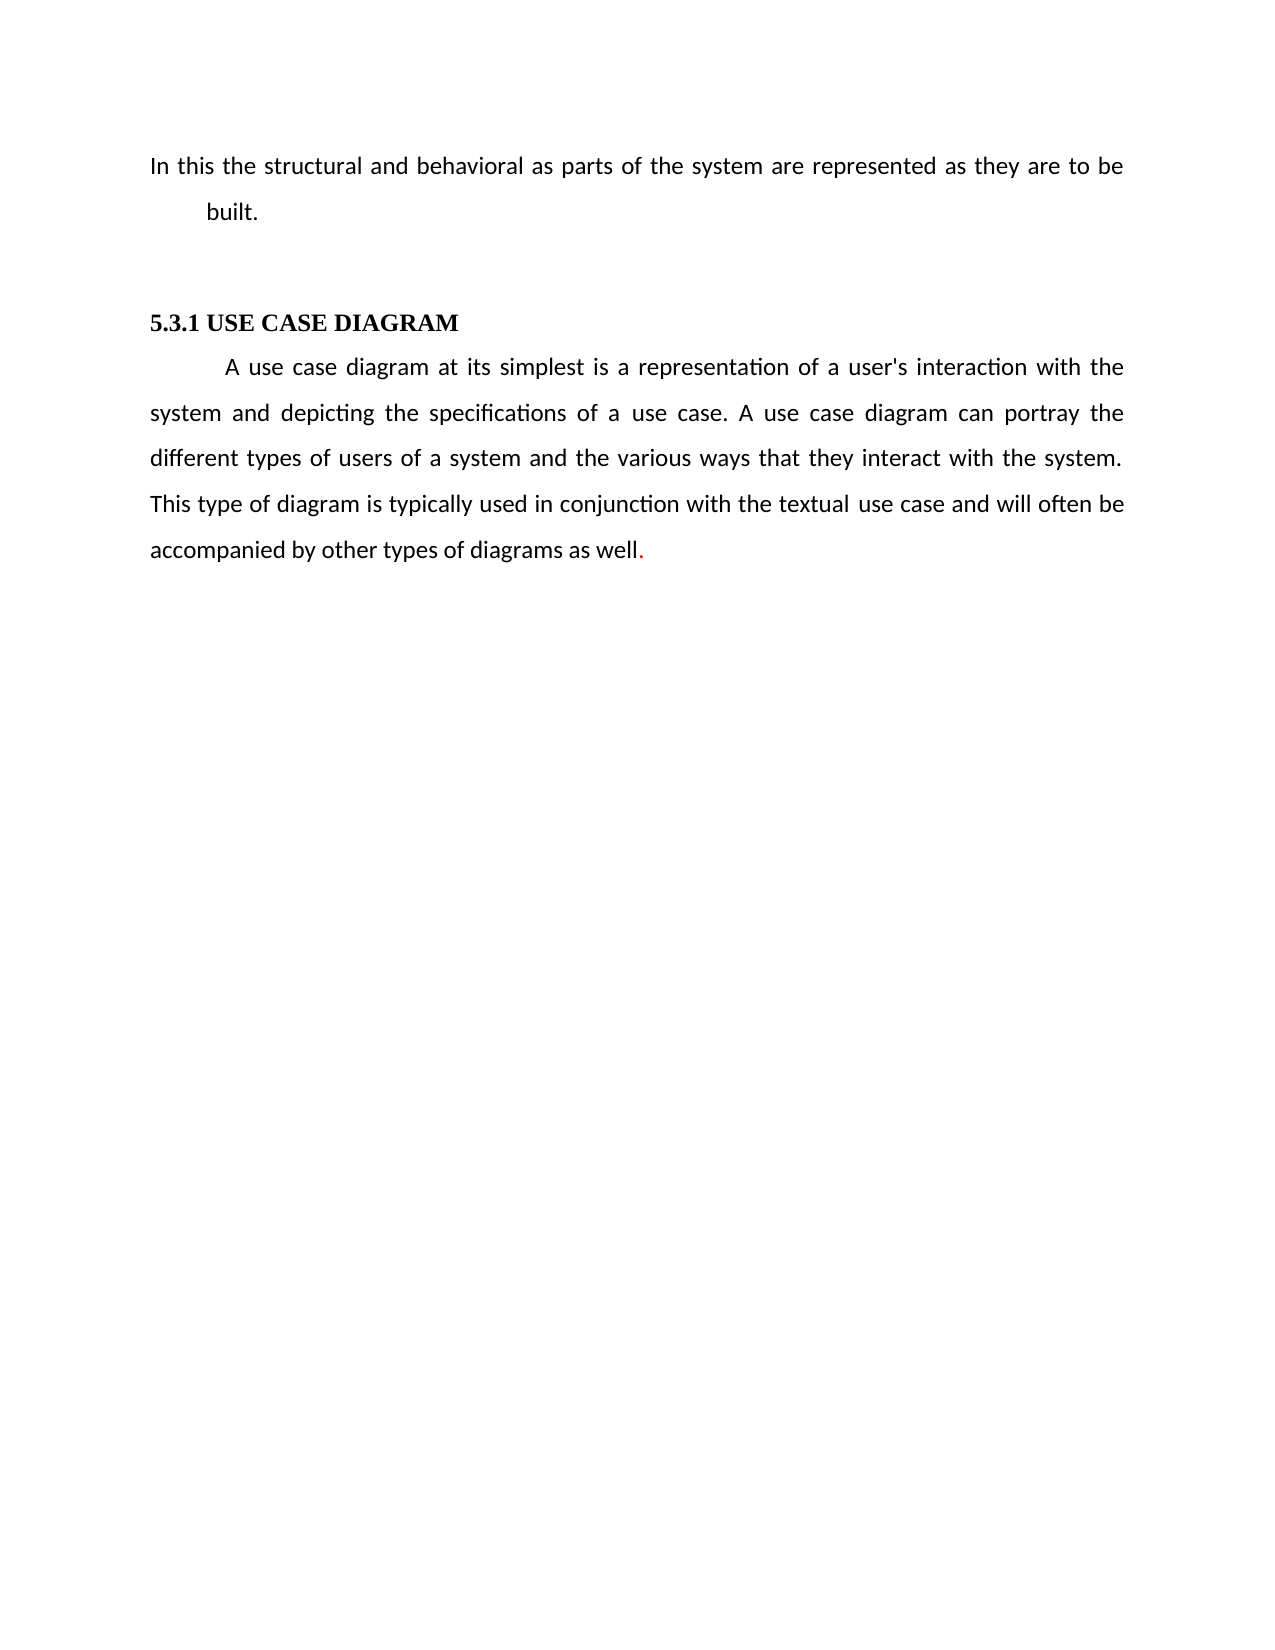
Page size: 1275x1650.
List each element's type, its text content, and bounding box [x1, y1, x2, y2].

text 5.3.1 USE CASE DIAGRAM [150, 308, 1108, 337]
list In this the structural and behavioral as parts of the system are represented as they are to be built. [150, 150, 1125, 226]
text A use case diagram at its simplest is a representation of a user's interaction with the system and depicting the specifications of a use case. A use case diagram can portray the different types of users of a system and the various ways that they interact with the system. This type of diagram is typically used in conjunction with the textual use case and will often be accompanied by other types of diagrams as well. [150, 351, 1125, 564]
